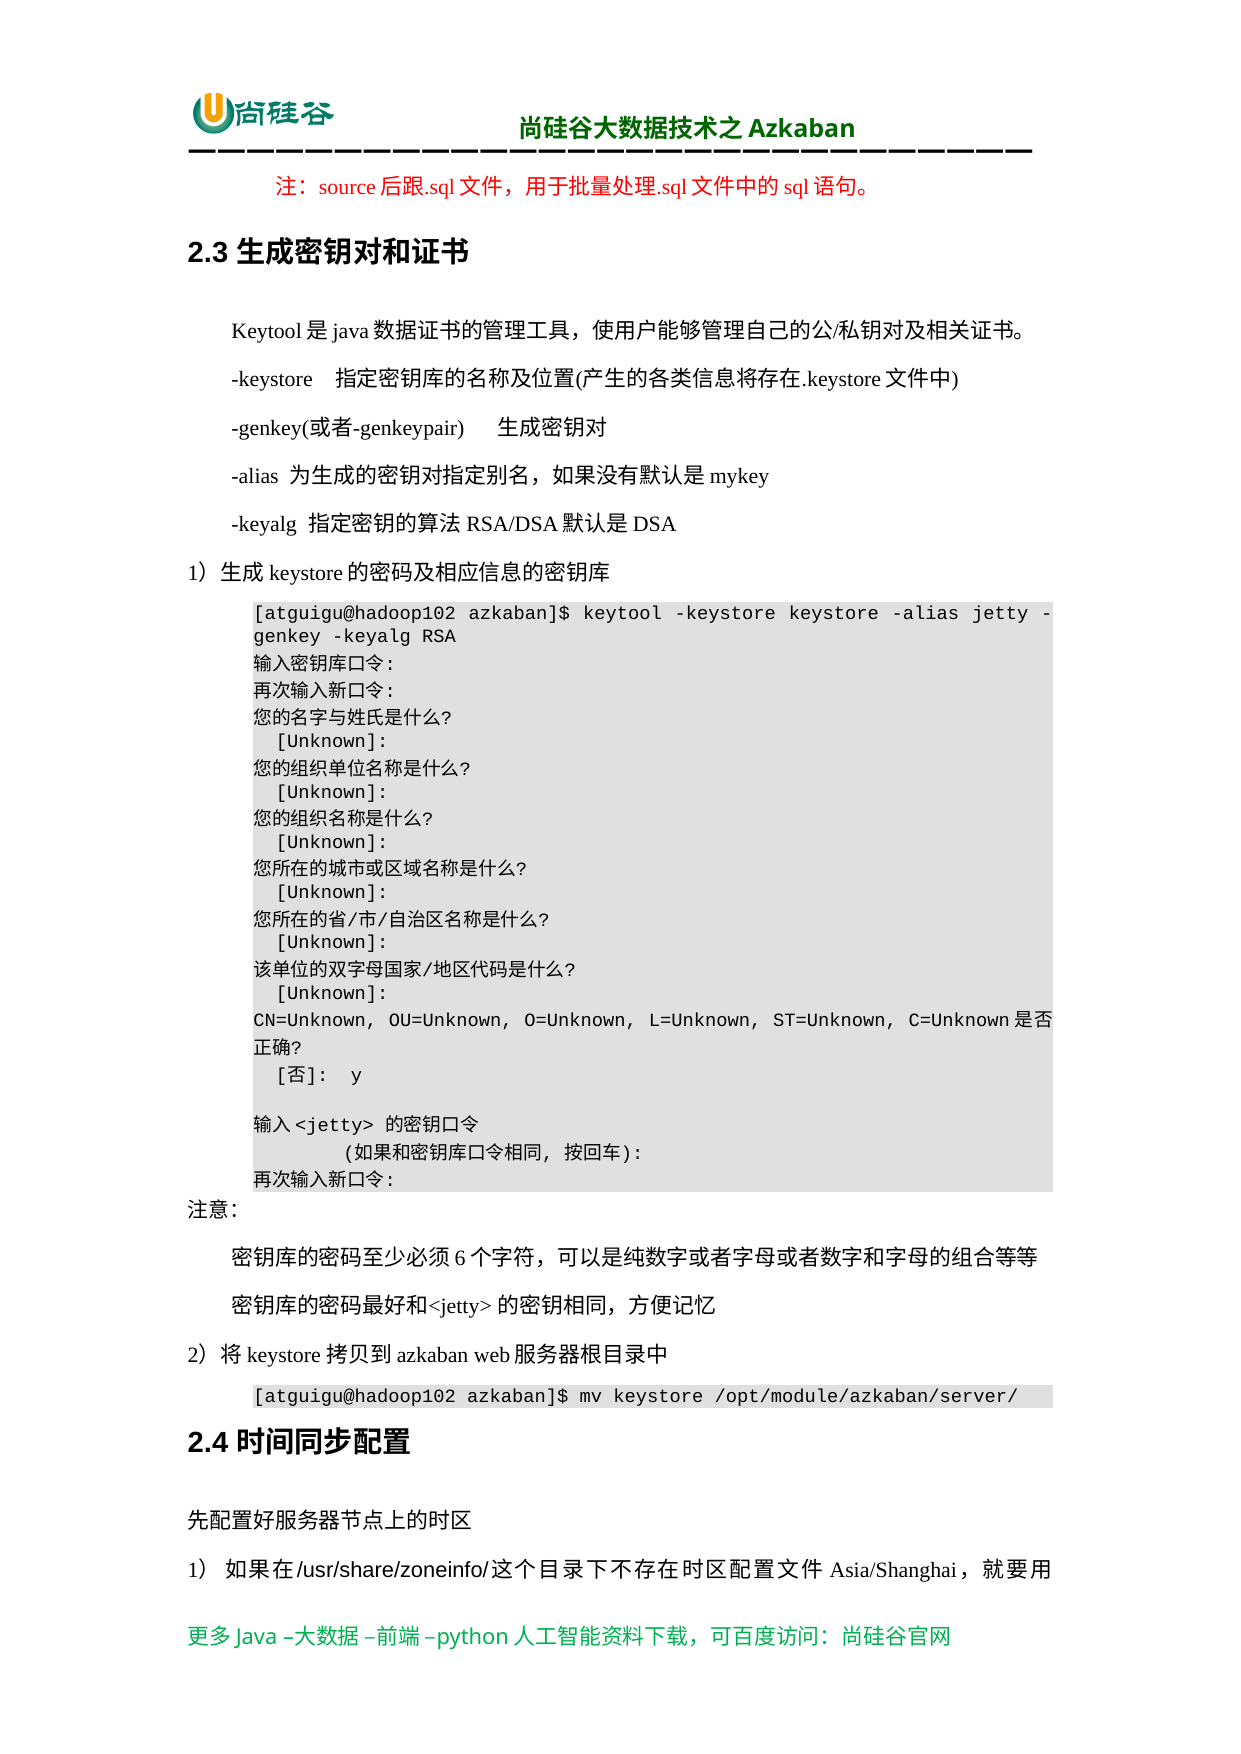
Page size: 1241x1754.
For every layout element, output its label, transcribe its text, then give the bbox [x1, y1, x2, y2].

text 密钥库的密码至少必须6个字符，可以是纯数字或者字母或者数字和字母的组合等等 [187, 1240, 1053, 1272]
text 您的组织名称是什么? [253, 804, 1053, 831]
text 1）生成 keystore的密码及相应信息的密钥库 [187, 554, 1053, 587]
text 该单位的双字母国家/地区代码是什么? [253, 954, 1053, 982]
text 您的名字与姓氏是什么? [253, 703, 1053, 730]
text [atguigu@hadoop102 azkaban]$ mv keystore /opt/module/azkaban/server/ [253, 1385, 1053, 1408]
text 输入 <jetty> 的密钥口令 [253, 1110, 1053, 1137]
text 您所在的城市或区域名称是什么? [253, 854, 1053, 881]
text 再次输入新口令: [253, 676, 1053, 703]
text [Unknown]: [253, 881, 1053, 904]
text [Unknown]: [253, 831, 1053, 854]
text Keytool是java数据证书的管理工具，使用户能够管理自己的公/私钥对及相关证书。 [187, 312, 1053, 345]
text -alias 为生成的密钥对指定别名，如果没有默认是mykey [187, 457, 1053, 490]
text 2）将keystore 拷贝到 azkaban web服务器根目录中 [187, 1336, 1053, 1369]
text 注意： [187, 1192, 1053, 1225]
text 注：source后跟.sql文件，用于批量处理.sql文件中的sql语句。 [231, 169, 1053, 201]
text [Unknown]: [253, 982, 1053, 1005]
text CN=Unknown, OU=Unknown, O=Unknown, L=Unknown, ST=Unknown, C=Unknown是否正确? [253, 1005, 1053, 1060]
text -keystore 指定密钥库的名称及位置(产生的各类信息将存在.keystore文件中) [187, 361, 1053, 393]
subtitle 2.4 时间同步配置 [187, 1408, 1053, 1473]
text [Unknown]: [253, 781, 1053, 804]
text 再次输入新口令: [253, 1165, 1053, 1192]
text (如果和密钥库口令相同, 按回车): [253, 1137, 1053, 1165]
text [Unknown]: [253, 730, 1053, 753]
text [atguigu@hadoop102 azkaban]$ keytool -keystore keystore -alias jetty -genkey -keyalg RSA [253, 602, 1053, 648]
text 先配置好服务器节点上的时区 [187, 1503, 1053, 1536]
text -genkey(或者-genkeypair) 生成密钥对 [187, 409, 1053, 442]
text -keyalg 指定密钥的算法 RSA/DSA 默认是DSA [187, 506, 1053, 538]
list 如果在/usr/share/zoneinfo/这个目录下不存在时区配置文件Asia/Shanghai，就要用 tzselect 生成。 [187, 1551, 1053, 1584]
text 密钥库的密码最好和<jetty> 的密钥相同，方便记忆 [187, 1288, 1053, 1321]
text 您的组织单位名称是什么? [253, 753, 1053, 781]
text [Unknown]: [253, 932, 1053, 954]
text [否]: y [253, 1060, 1053, 1087]
subtitle 2.3 生成密钥对和证书 [187, 217, 1053, 282]
text 输入密钥库口令: [253, 648, 1053, 676]
picture [187, 88, 338, 138]
text 您所在的省/市/自治区名称是什么? [253, 904, 1053, 932]
